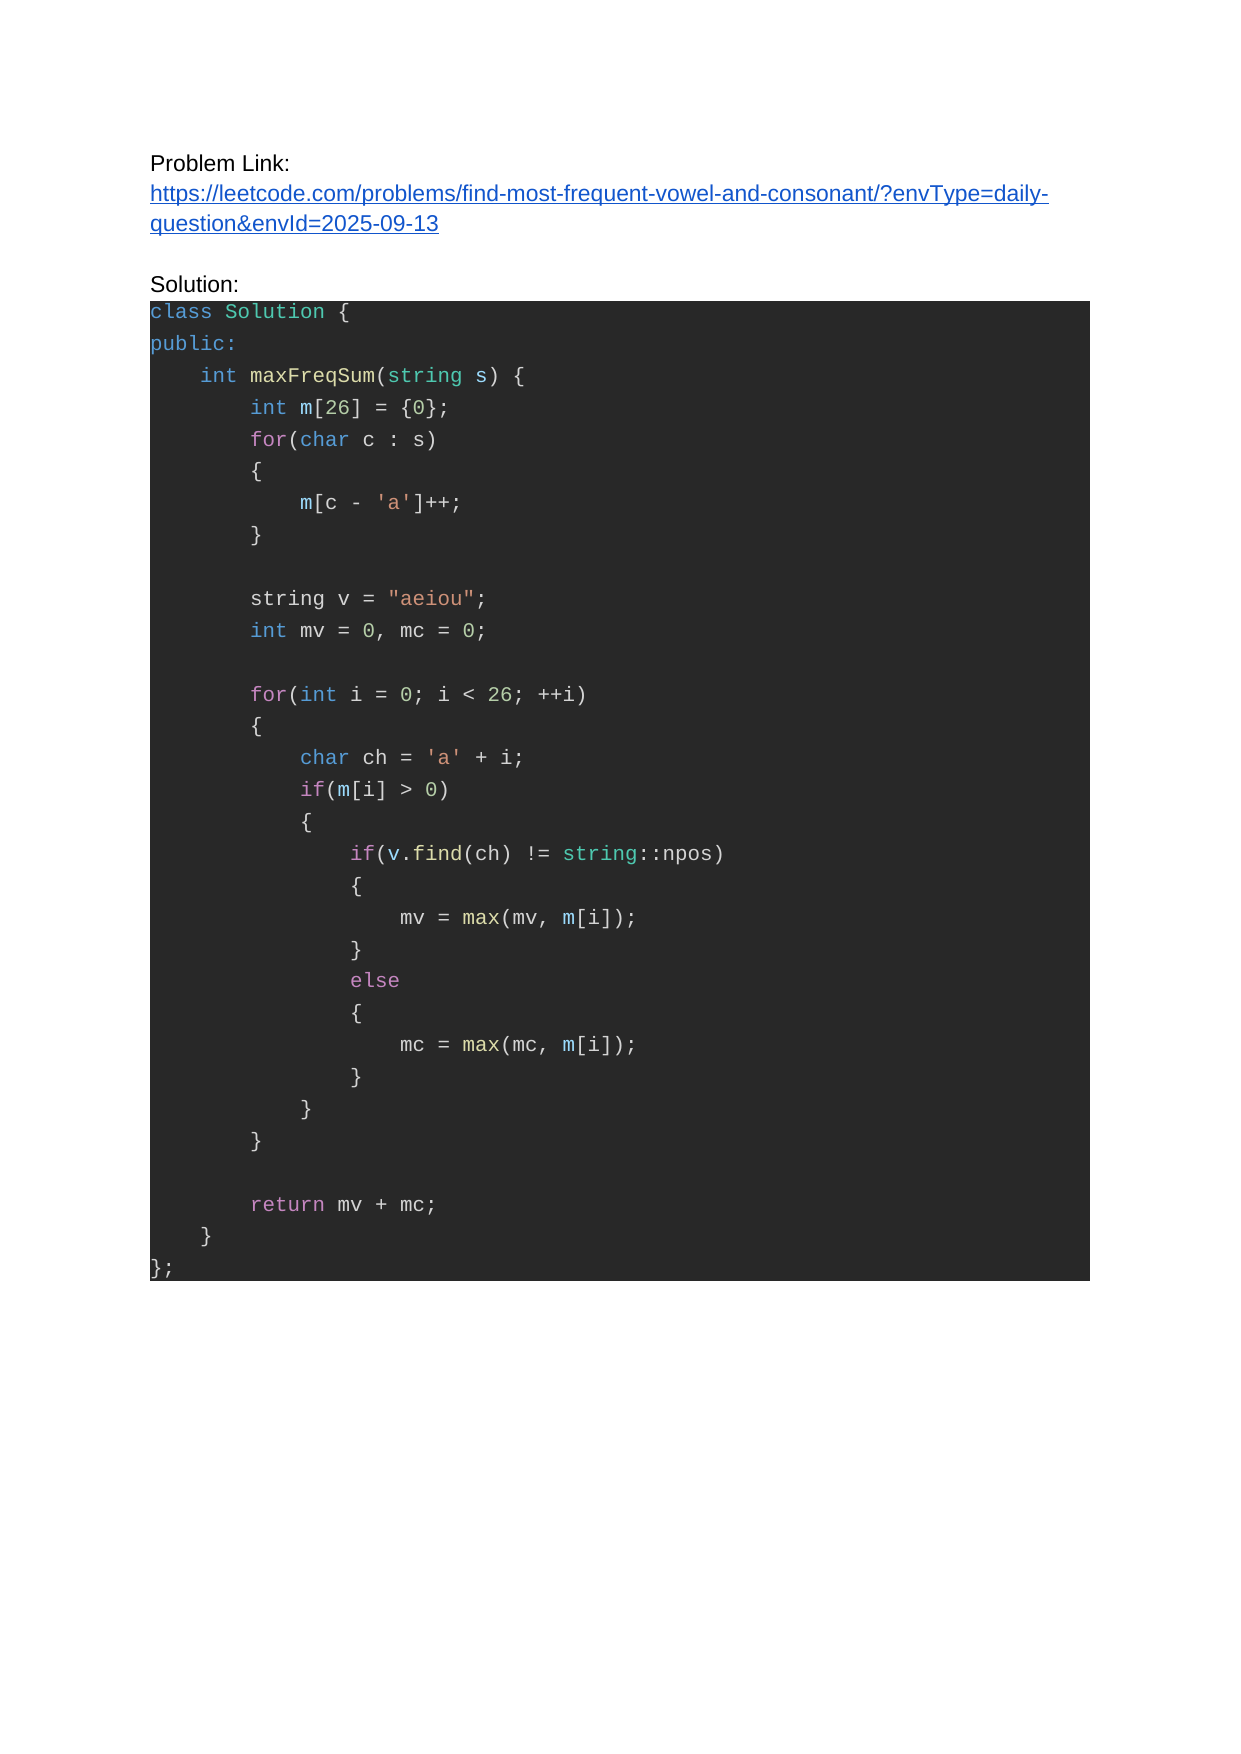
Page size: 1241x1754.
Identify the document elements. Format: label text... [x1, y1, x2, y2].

text { [150, 811, 1090, 835]
text public: [150, 333, 1090, 357]
text string v = "aeiou"; [150, 588, 1090, 612]
text https://leetcode.com/problems/find-most-frequent-vowel-and-consonant/?envType=daily-question&envId=2025-09-13 [150, 180, 1090, 237]
text char ch = 'a' + i; [150, 747, 1090, 771]
text m[c - 'a']++; [150, 492, 1090, 516]
text } [150, 1130, 1090, 1153]
text Problem Link: [150, 150, 1090, 176]
text { [150, 460, 1090, 484]
text } [150, 938, 1090, 962]
text Solution: [150, 271, 1090, 297]
text } [150, 1066, 1090, 1090]
text } [150, 524, 1090, 548]
text int mv = 0, mc = 0; [150, 620, 1090, 643]
text } [150, 1098, 1090, 1122]
text else [150, 970, 1090, 994]
text return mv + mc; [150, 1193, 1090, 1217]
text int maxFreqSum(string s) { [150, 365, 1090, 388]
text { [150, 875, 1090, 898]
text mc = max(mc, m[i]); [150, 1034, 1090, 1058]
text class Solution { [150, 301, 1090, 325]
text mv = max(mv, m[i]); [150, 907, 1090, 930]
text if(m[i] > 0) [150, 779, 1090, 803]
text { [150, 715, 1090, 739]
text if(v.find(ch) != string::npos) [150, 843, 1090, 867]
text } [150, 1225, 1090, 1249]
text int m[26] = {0}; [150, 397, 1090, 420]
text for(char c : s) [150, 428, 1090, 452]
text { [150, 1002, 1090, 1026]
text for(int i = 0; i < 26; ++i) [150, 683, 1090, 707]
text }; [150, 1257, 1090, 1281]
